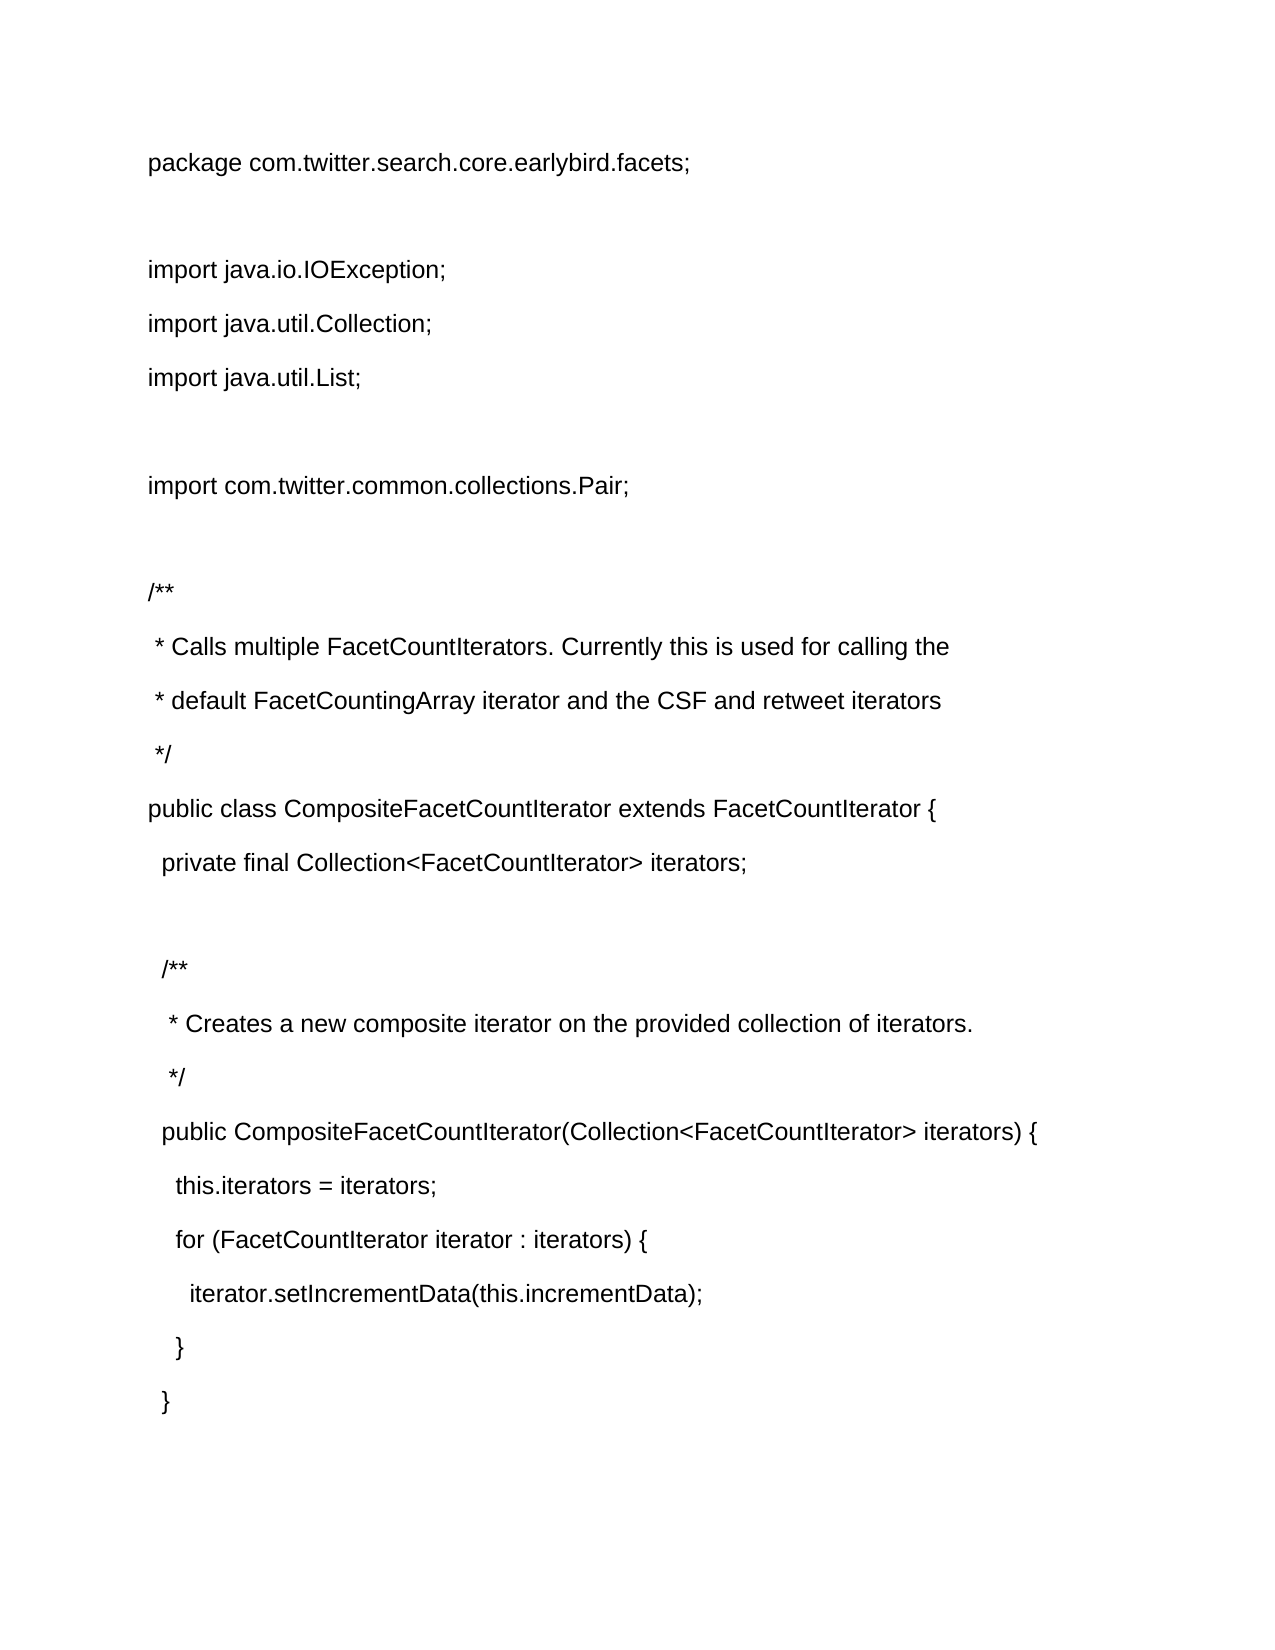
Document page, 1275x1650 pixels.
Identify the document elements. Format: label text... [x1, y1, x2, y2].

text import com.twitter.common.collections.Pair; [148, 471, 1127, 499]
text } [148, 1386, 1127, 1415]
text */ [148, 1063, 1127, 1092]
text package com.twitter.search.core.earlybird.facets; [148, 148, 1127, 176]
text * default FacetCountingArray iterator and the CSF and retweet iterators [148, 686, 1127, 715]
text * Calls multiple FacetCountIterators. Currently this is used for calling the [148, 632, 1127, 661]
text import java.util.List; [148, 363, 1127, 392]
text import java.io.IOException; [148, 255, 1127, 284]
text private final Collection<FacetCountIterator> iterators; [148, 848, 1127, 876]
text */ [148, 740, 1127, 769]
text public class CompositeFacetCountIterator extends FacetCountIterator { [148, 794, 1127, 823]
text iterator.setIncrementData(this.incrementData); [148, 1278, 1127, 1307]
text /** [148, 955, 1127, 984]
text /** [148, 578, 1127, 607]
text import java.util.Collection; [148, 309, 1127, 338]
text } [148, 1332, 1127, 1361]
text this.iterators = iterators; [148, 1171, 1127, 1199]
text public CompositeFacetCountIterator(Collection<FacetCountIterator> iterators) { [148, 1117, 1127, 1146]
text * Creates a new composite iterator on the provided collection of iterators. [148, 1009, 1127, 1038]
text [148, 1225, 1127, 1253]
